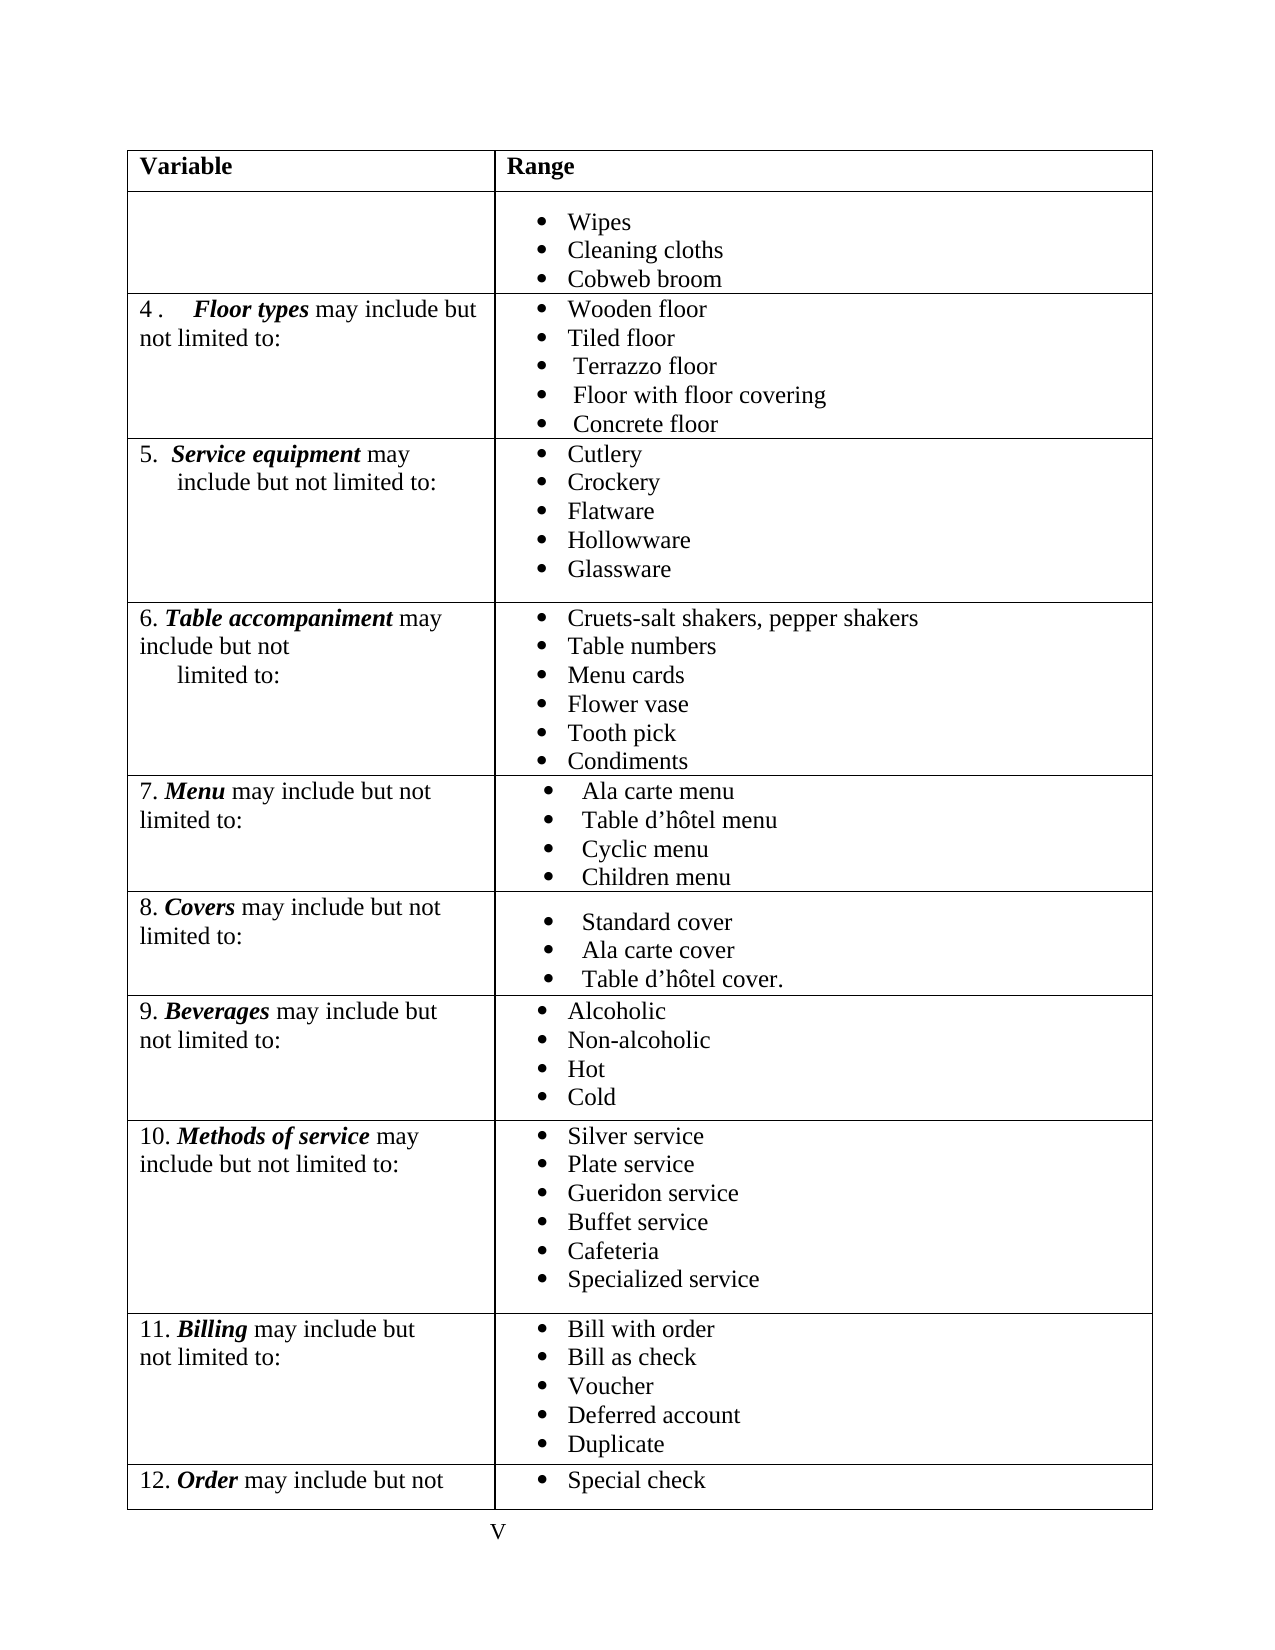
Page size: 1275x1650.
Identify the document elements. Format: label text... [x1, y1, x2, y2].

table_cell Alcoholic Non-alcoholic Hot Cold [496, 996, 1152, 1120]
table_cell Service equipment may include but not limited to: [128, 439, 494, 602]
table_cell Covers may include but not limited to: [128, 892, 494, 995]
table_cell Silver service Plate service Gueridon service Buffet service Cafeteria Specialized service [496, 1121, 1152, 1313]
table_cell Table accompaniment may include but not limited to: [128, 603, 494, 775]
table_cell Floor types may include but not limited to: [128, 294, 494, 438]
table_header Variable [128, 151, 494, 191]
table_header Range [496, 151, 1152, 191]
table_cell Cutlery Crockery Flatware Hollowware Glassware [496, 439, 1152, 602]
table_cell Cruets-salt shakers, pepper shakers Table numbers Menu cards Flower vase Tooth pick Condiments [496, 603, 1152, 775]
table_cell Ala carte menu Table d’hôtel menu Cyclic menu Children menu [496, 776, 1152, 891]
table_cell Standard cover Ala carte cover Table d’hôtel cover. [496, 892, 1152, 995]
table_cell Special check Duplicate Triplicate [496, 1465, 1152, 1509]
table_cell Bill with order Bill as check Voucher Deferred account Duplicate [496, 1314, 1152, 1464]
table_cell Order may include but not limited to: [128, 1465, 494, 1509]
table_cell Billing may include but not limited to: [128, 1314, 494, 1464]
table_cell Menu may include but not limited to: [128, 776, 494, 891]
table_cell Methods of service may include but not limited to: [128, 1121, 494, 1313]
table_cell Wooden floor Tiled floor Terrazzo floor Floor with floor covering Concrete floor [496, 294, 1152, 438]
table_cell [128, 192, 494, 293]
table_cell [496, 192, 1152, 293]
table_cell Beverages may include but not limited to: [128, 996, 494, 1120]
